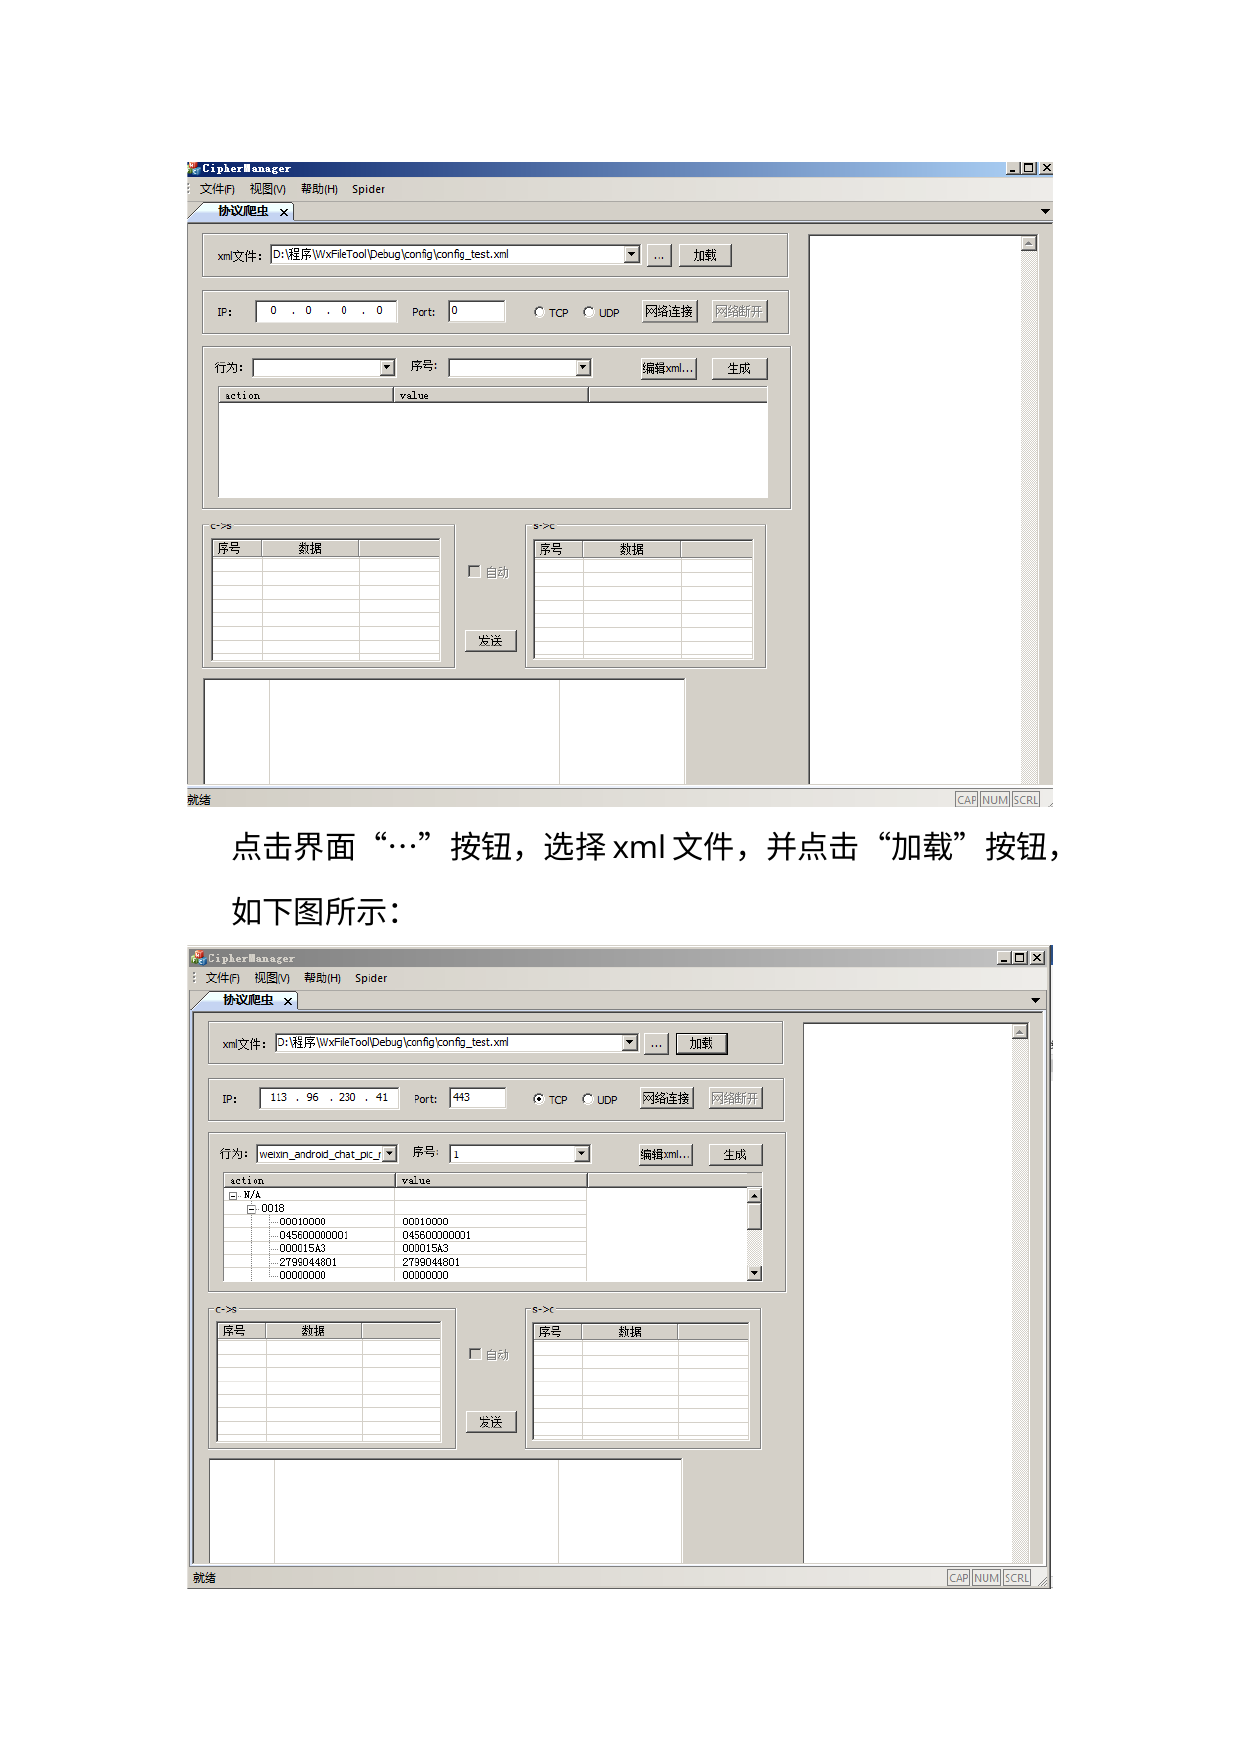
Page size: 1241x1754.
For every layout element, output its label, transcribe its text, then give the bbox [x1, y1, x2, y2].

picture [187, 162, 1053, 807]
picture [187, 945, 1053, 1589]
text 点击界面“…”按钮，选择xml文件，并点击“加载”按钮，如下图所示： [231, 812, 1053, 942]
